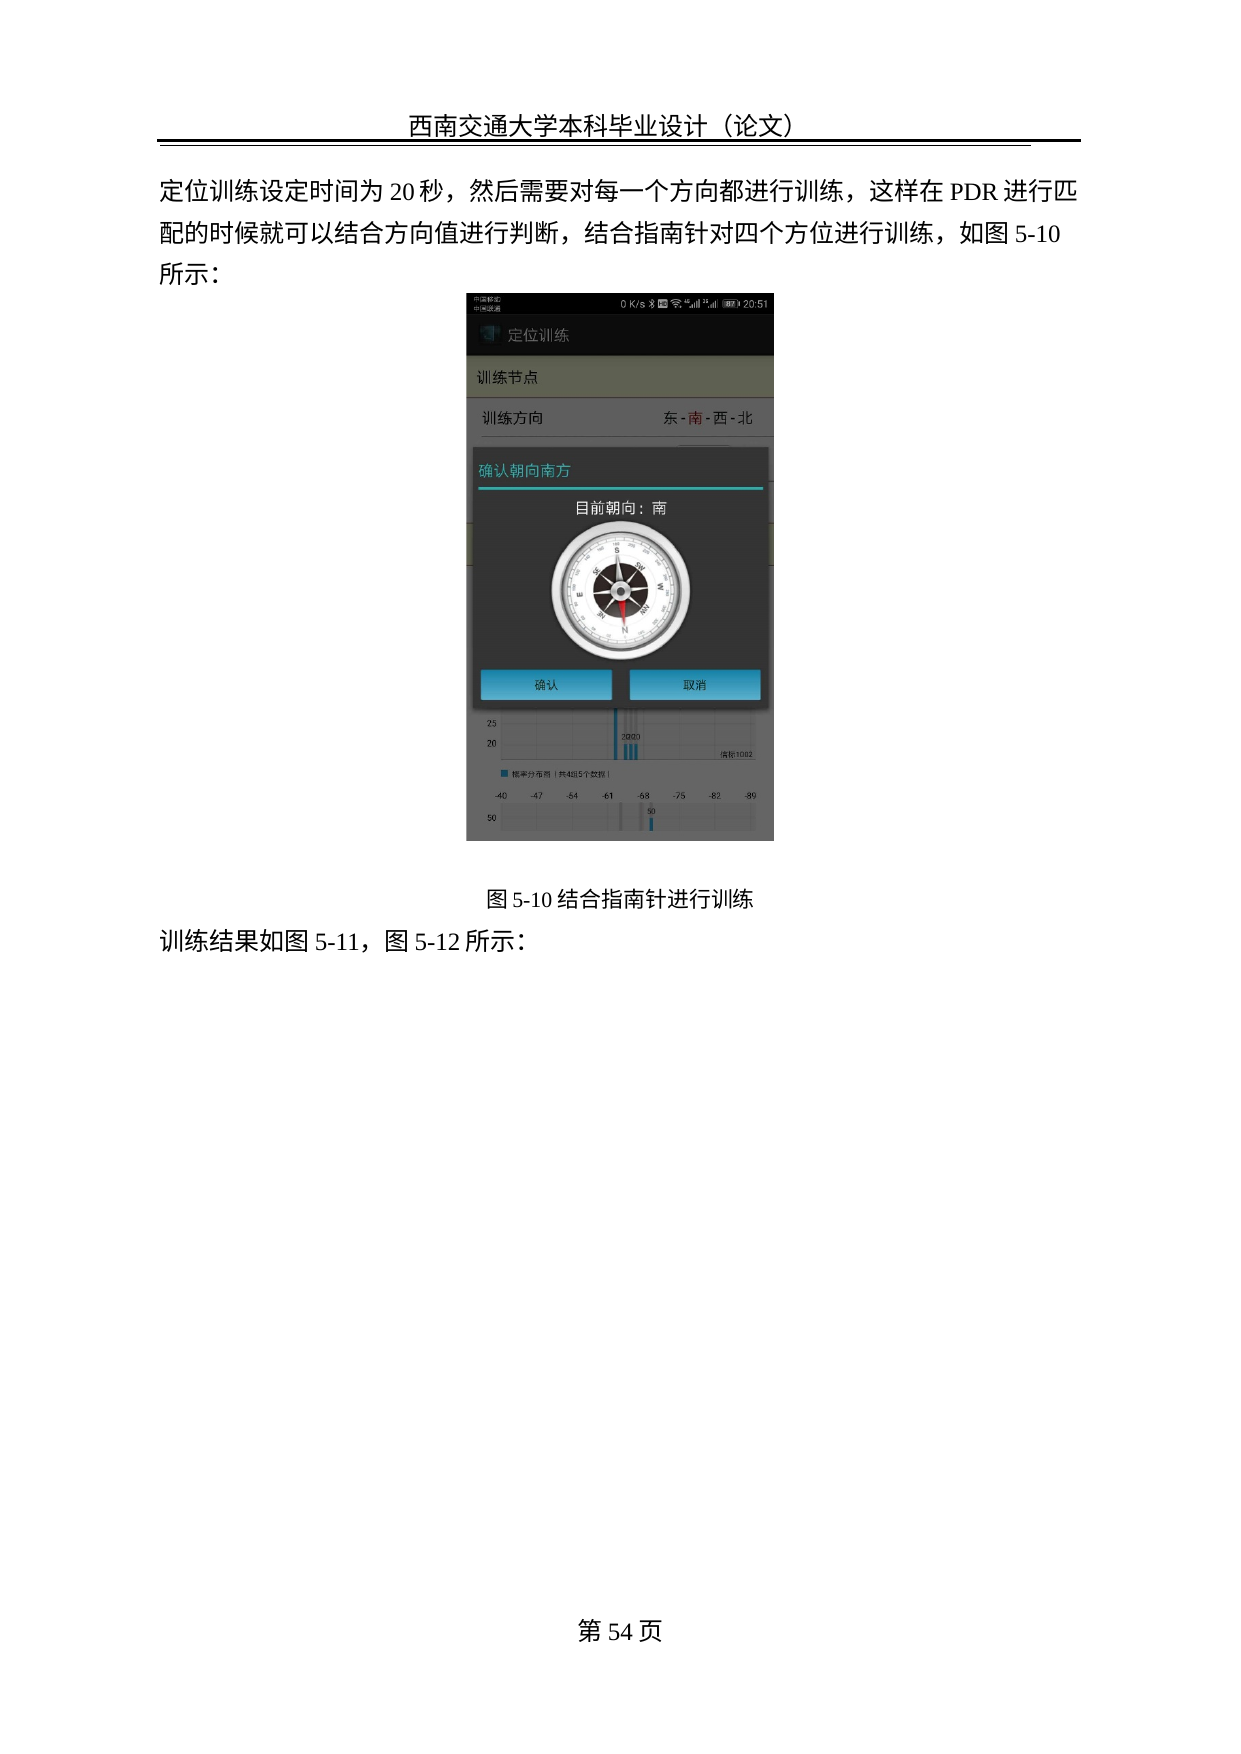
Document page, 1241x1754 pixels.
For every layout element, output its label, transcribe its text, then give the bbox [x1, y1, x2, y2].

text 训练结果如图5-11，图5-12所示： [159, 919, 1081, 960]
text 定位训练设定时间为20秒，然后需要对每一个方向都进行训练，这样在PDR进行匹配的时候就可以结合方向值进行判断，结合指南针对四个方位进行训练，如图5-10所示： [159, 169, 1081, 294]
text 图5-10 结合指南针进行训练 [159, 877, 1081, 919]
picture [466, 293, 774, 841]
